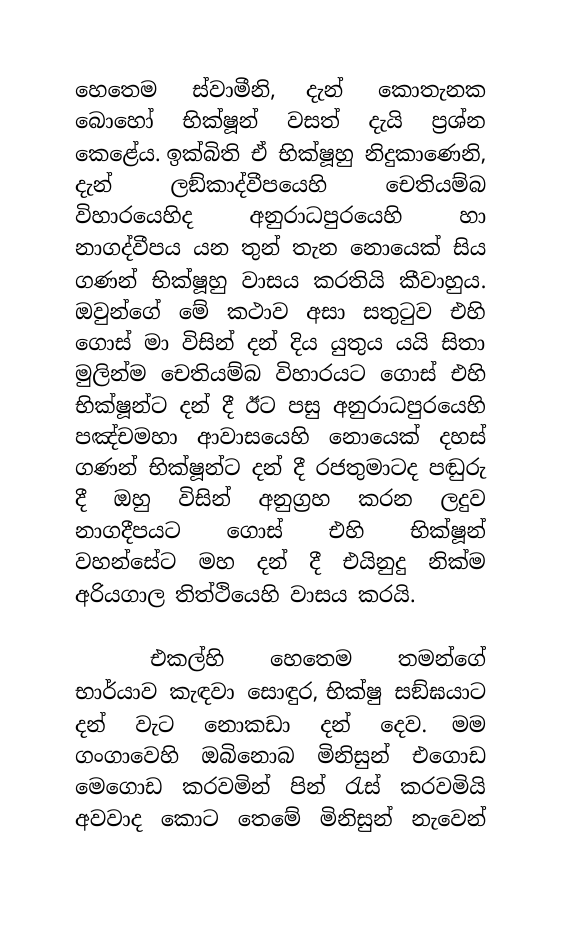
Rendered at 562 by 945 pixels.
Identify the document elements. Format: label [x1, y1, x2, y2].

text [75, 75, 486, 609]
text [75, 646, 486, 832]
